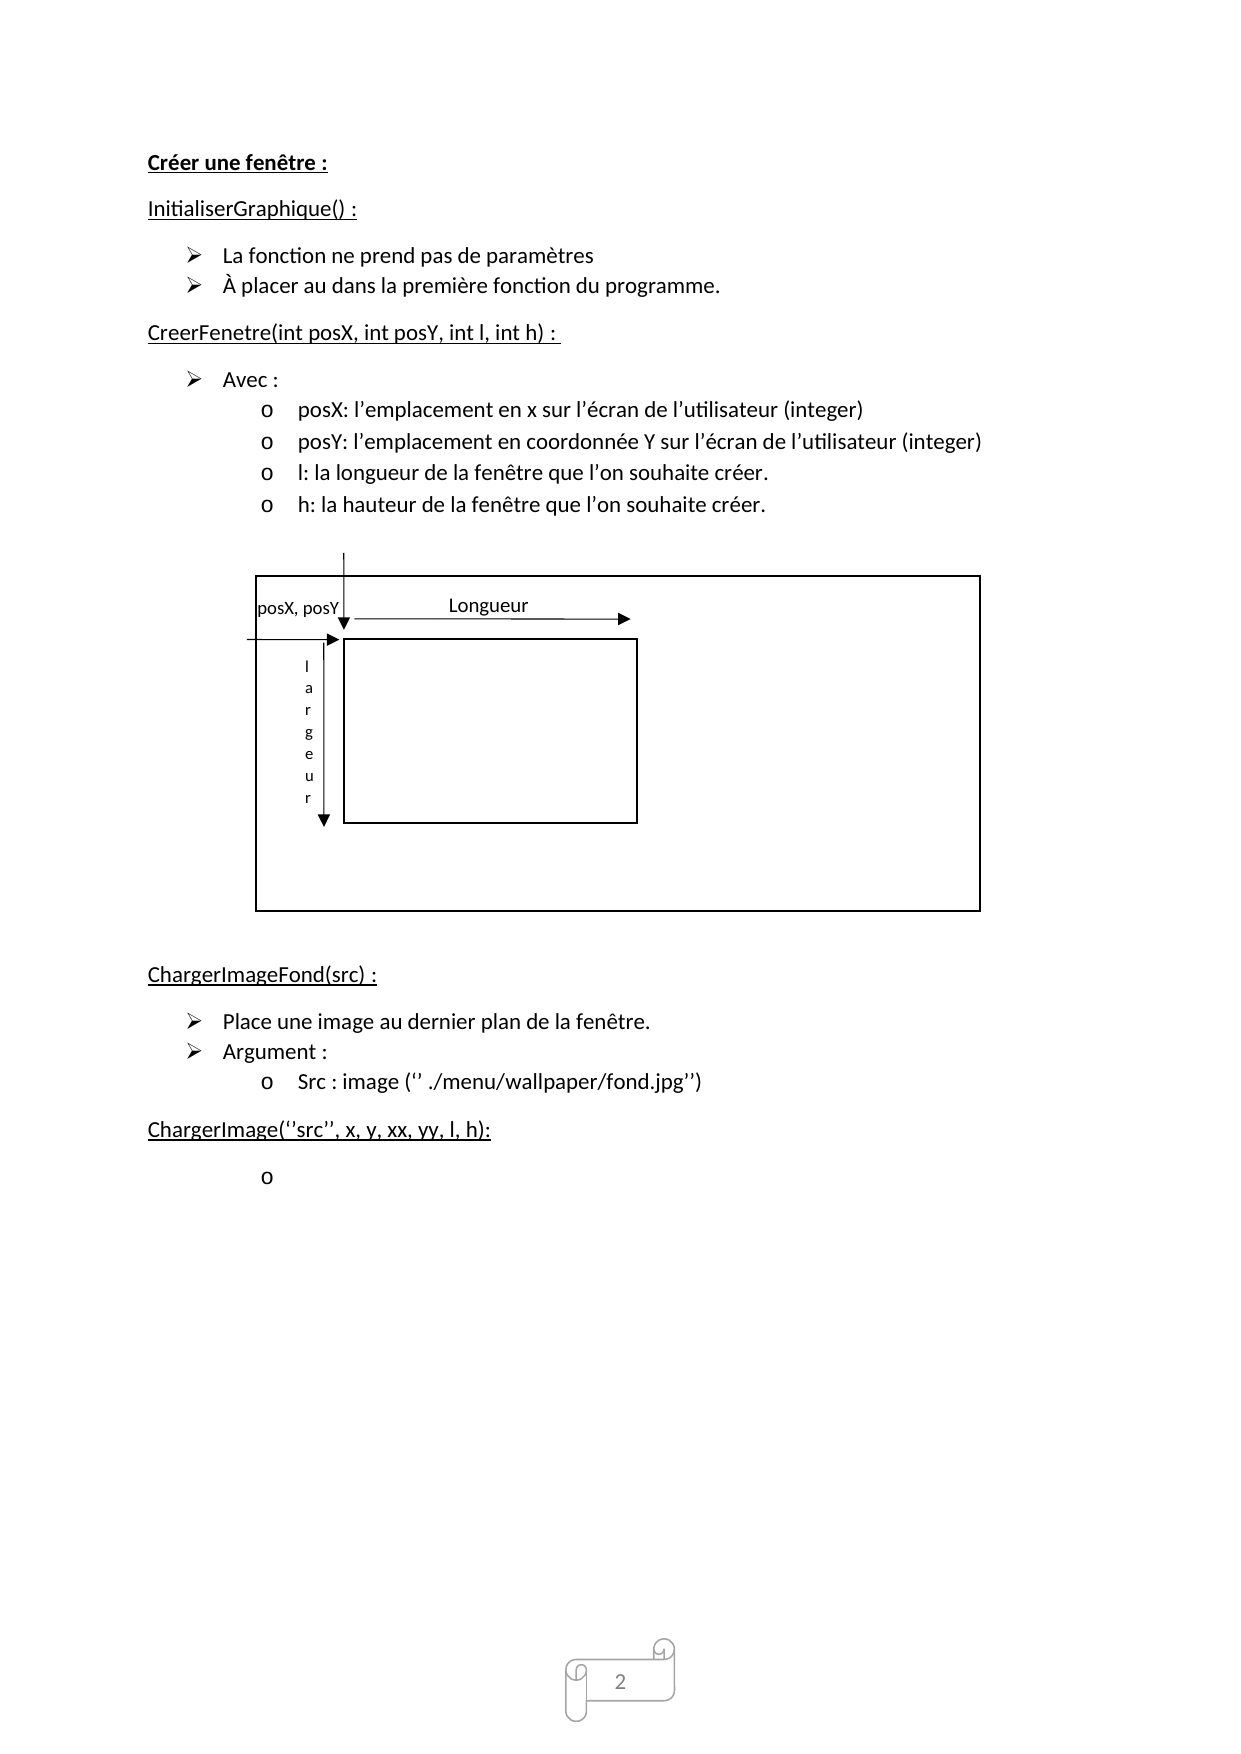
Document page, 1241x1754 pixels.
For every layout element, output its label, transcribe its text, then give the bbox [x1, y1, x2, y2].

text CreerFenetre(int posX, int posY, int l, int h) : [148, 318, 1093, 346]
list À placer au dans la première fonction du programme. [185, 272, 1093, 299]
text ChargerImage(‘’src’’, x, y, xx, yy, l, h): [148, 1115, 1093, 1143]
list h: la hauteur de la fenêtre que l’on souhaite créer. [260, 490, 1093, 519]
list La fonction ne prend pas de paramètres [185, 241, 1093, 269]
text Créer une fenêtre : [148, 148, 1093, 176]
list Avec : [185, 365, 1093, 393]
list Argument : [185, 1037, 1093, 1065]
list l: la longueur de la fenêtre que l’on souhaite créer. [260, 458, 1093, 488]
list posY: l’emplacement en coordonnée Y sur l’écran de l’utilisateur (integer) [260, 427, 1093, 456]
list Src : image (‘’ ./menu/wallpaper/fond.jpg’’) [260, 1067, 1093, 1096]
text ChargerImageFond(src) : [148, 960, 1093, 988]
list posX: l’emplacement en x sur l’écran de l’utilisateur (integer) [260, 396, 1093, 425]
text InitialiserGraphique() : [148, 194, 1093, 222]
list Place une image au dernier plan de la fenêtre. [185, 1007, 1093, 1035]
